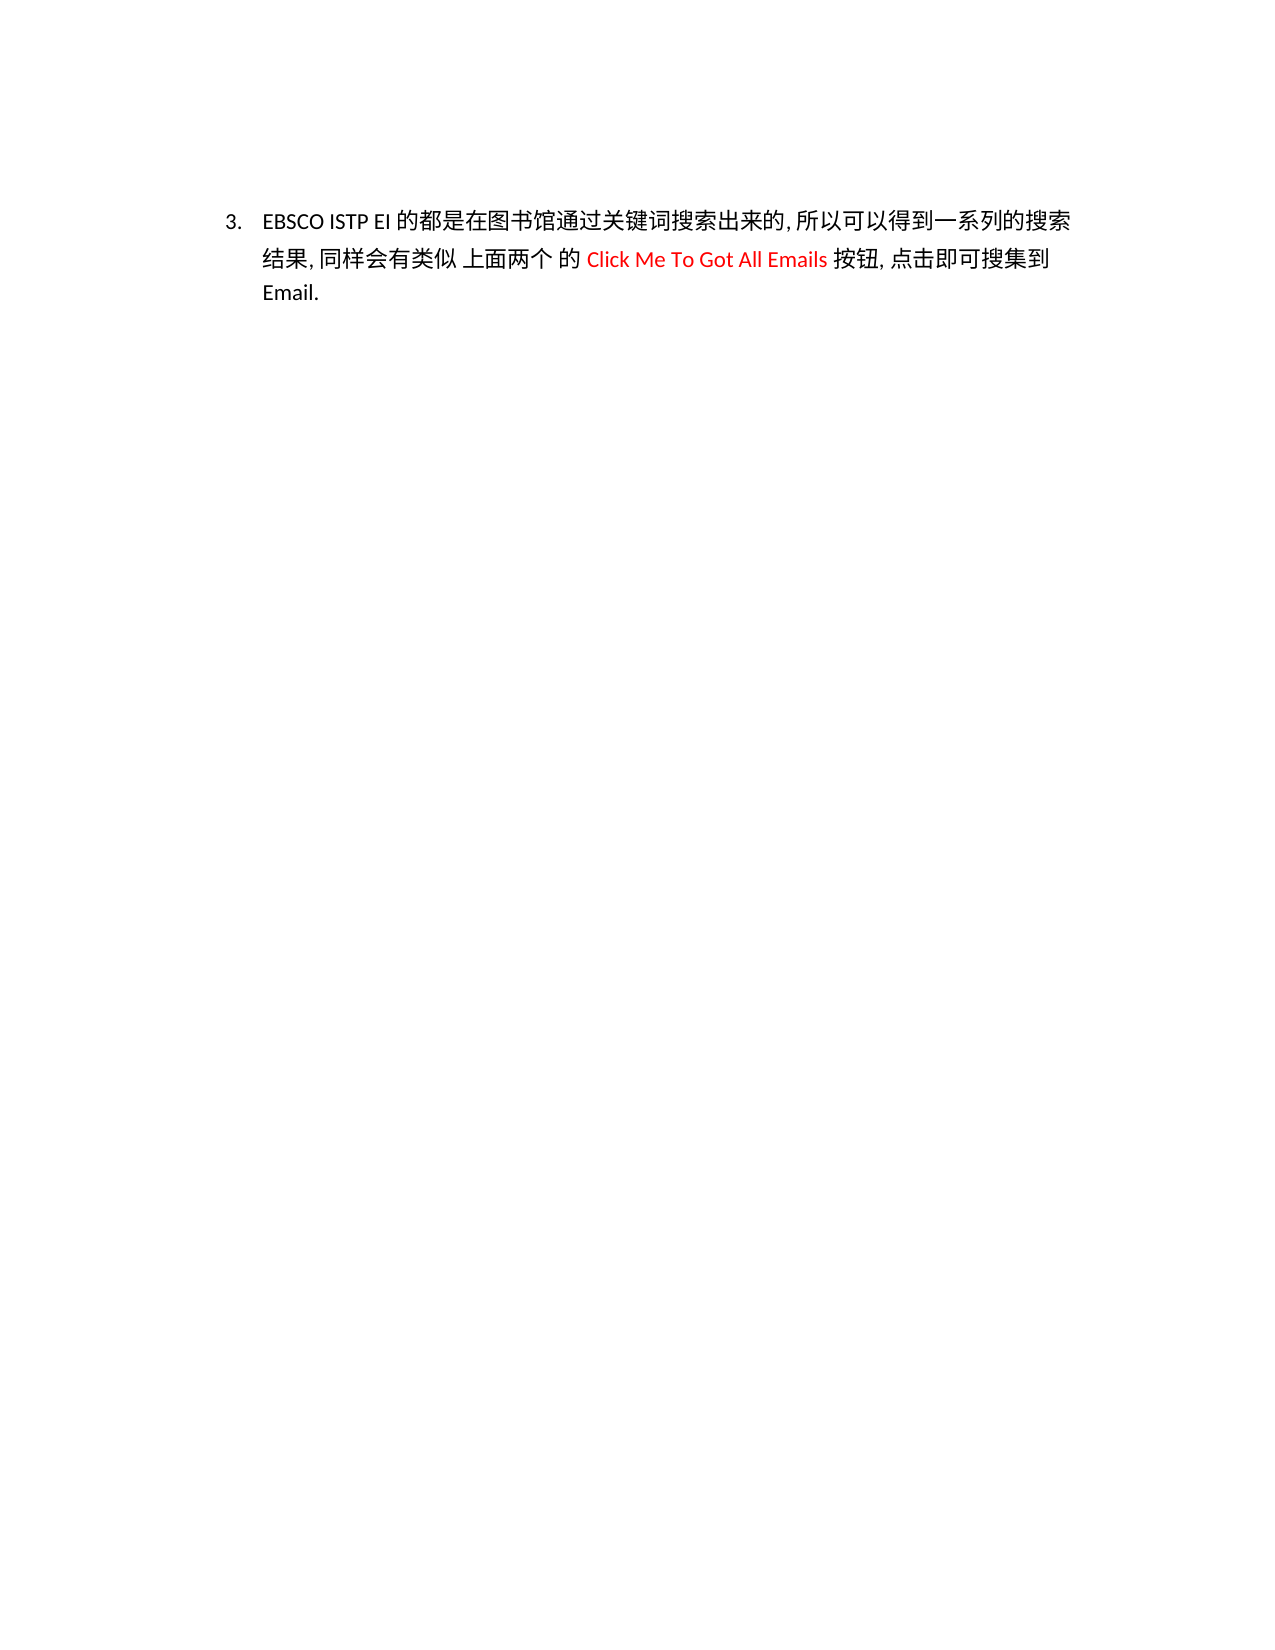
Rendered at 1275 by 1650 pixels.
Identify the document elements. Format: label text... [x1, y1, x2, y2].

list EBSCO ISTP EI 的都是在图书馆通过关键词搜索出来的, 所以可以得到一系列的搜索结果, 同样会有类似 上面两个 的 Click Me To Got All Emails 按钮, 点击即可搜集到Email. [225, 203, 1087, 307]
